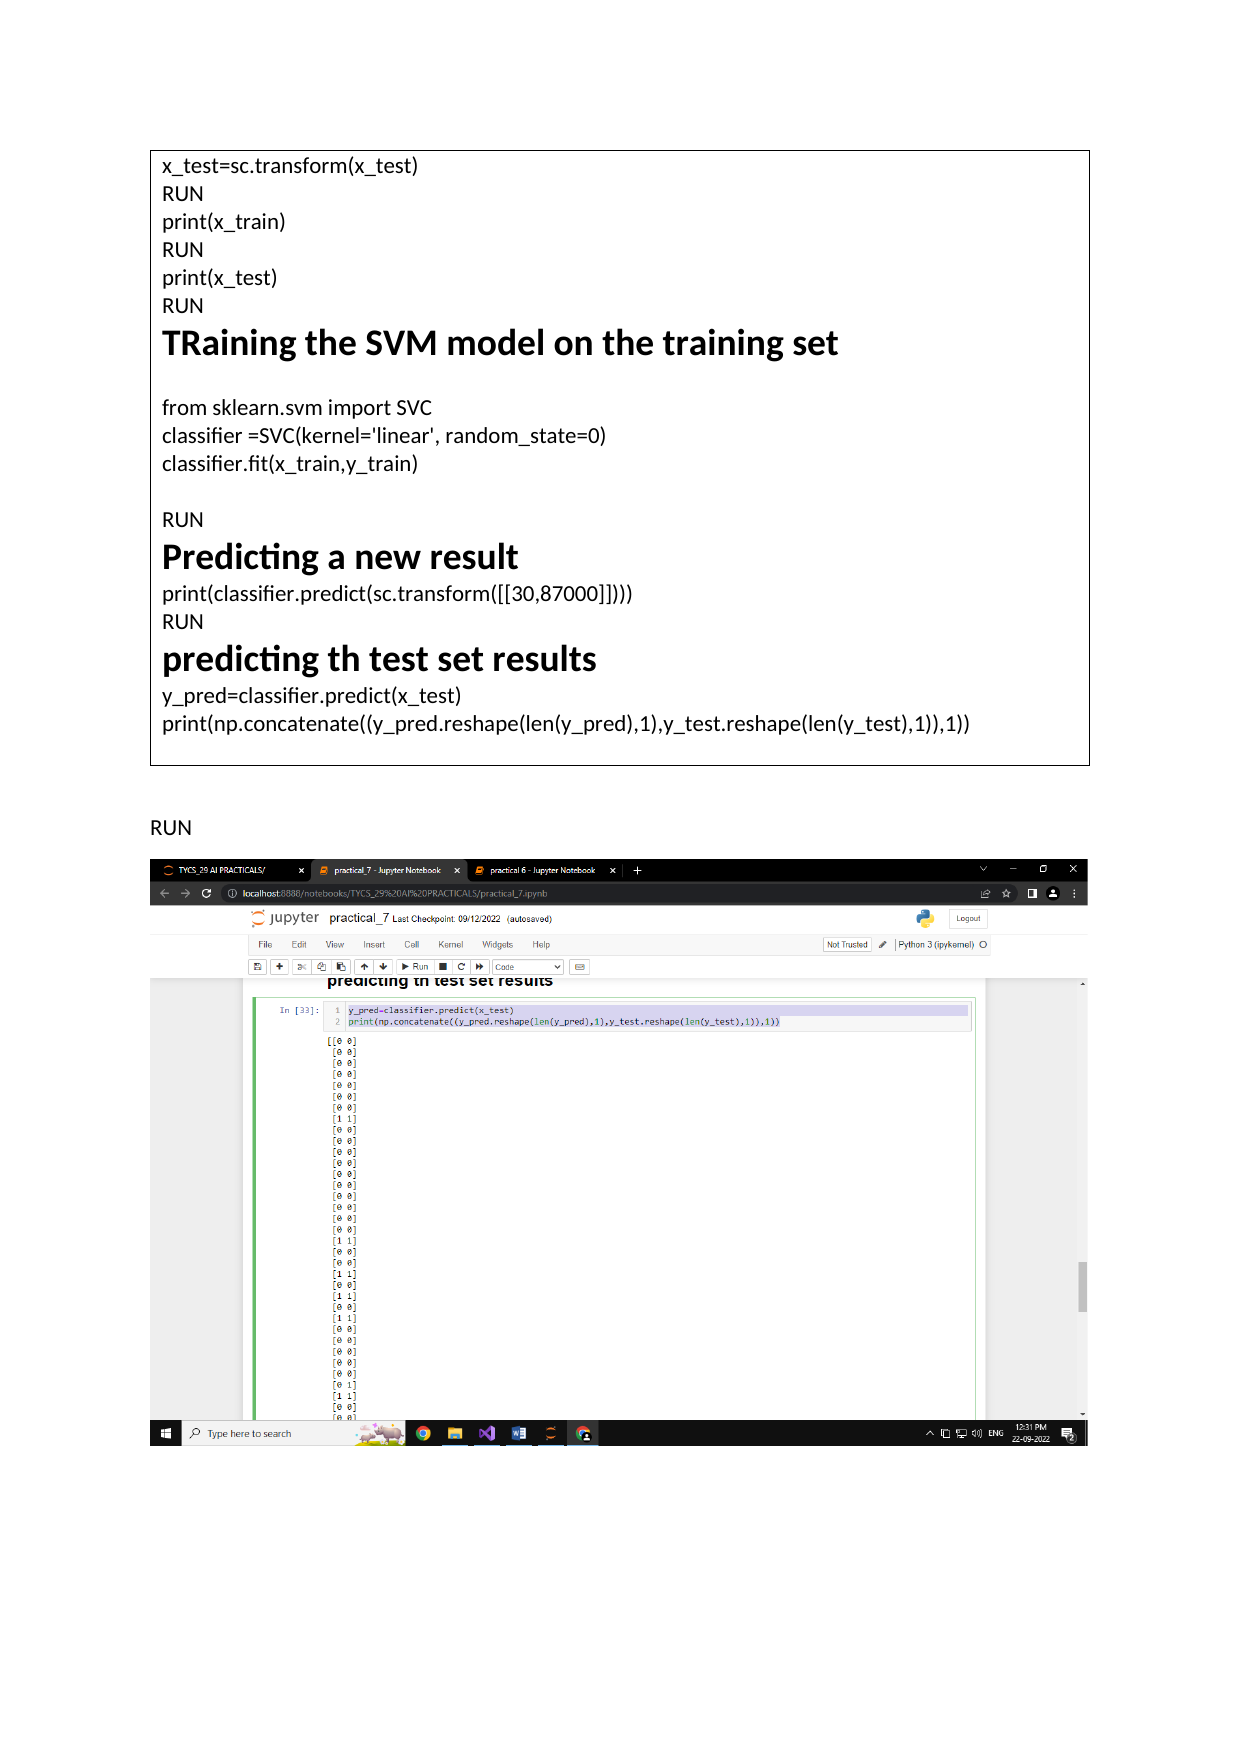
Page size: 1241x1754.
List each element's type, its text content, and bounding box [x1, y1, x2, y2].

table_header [151, 151, 1089, 765]
picture [150, 859, 1088, 1446]
text RUN [150, 813, 1090, 841]
